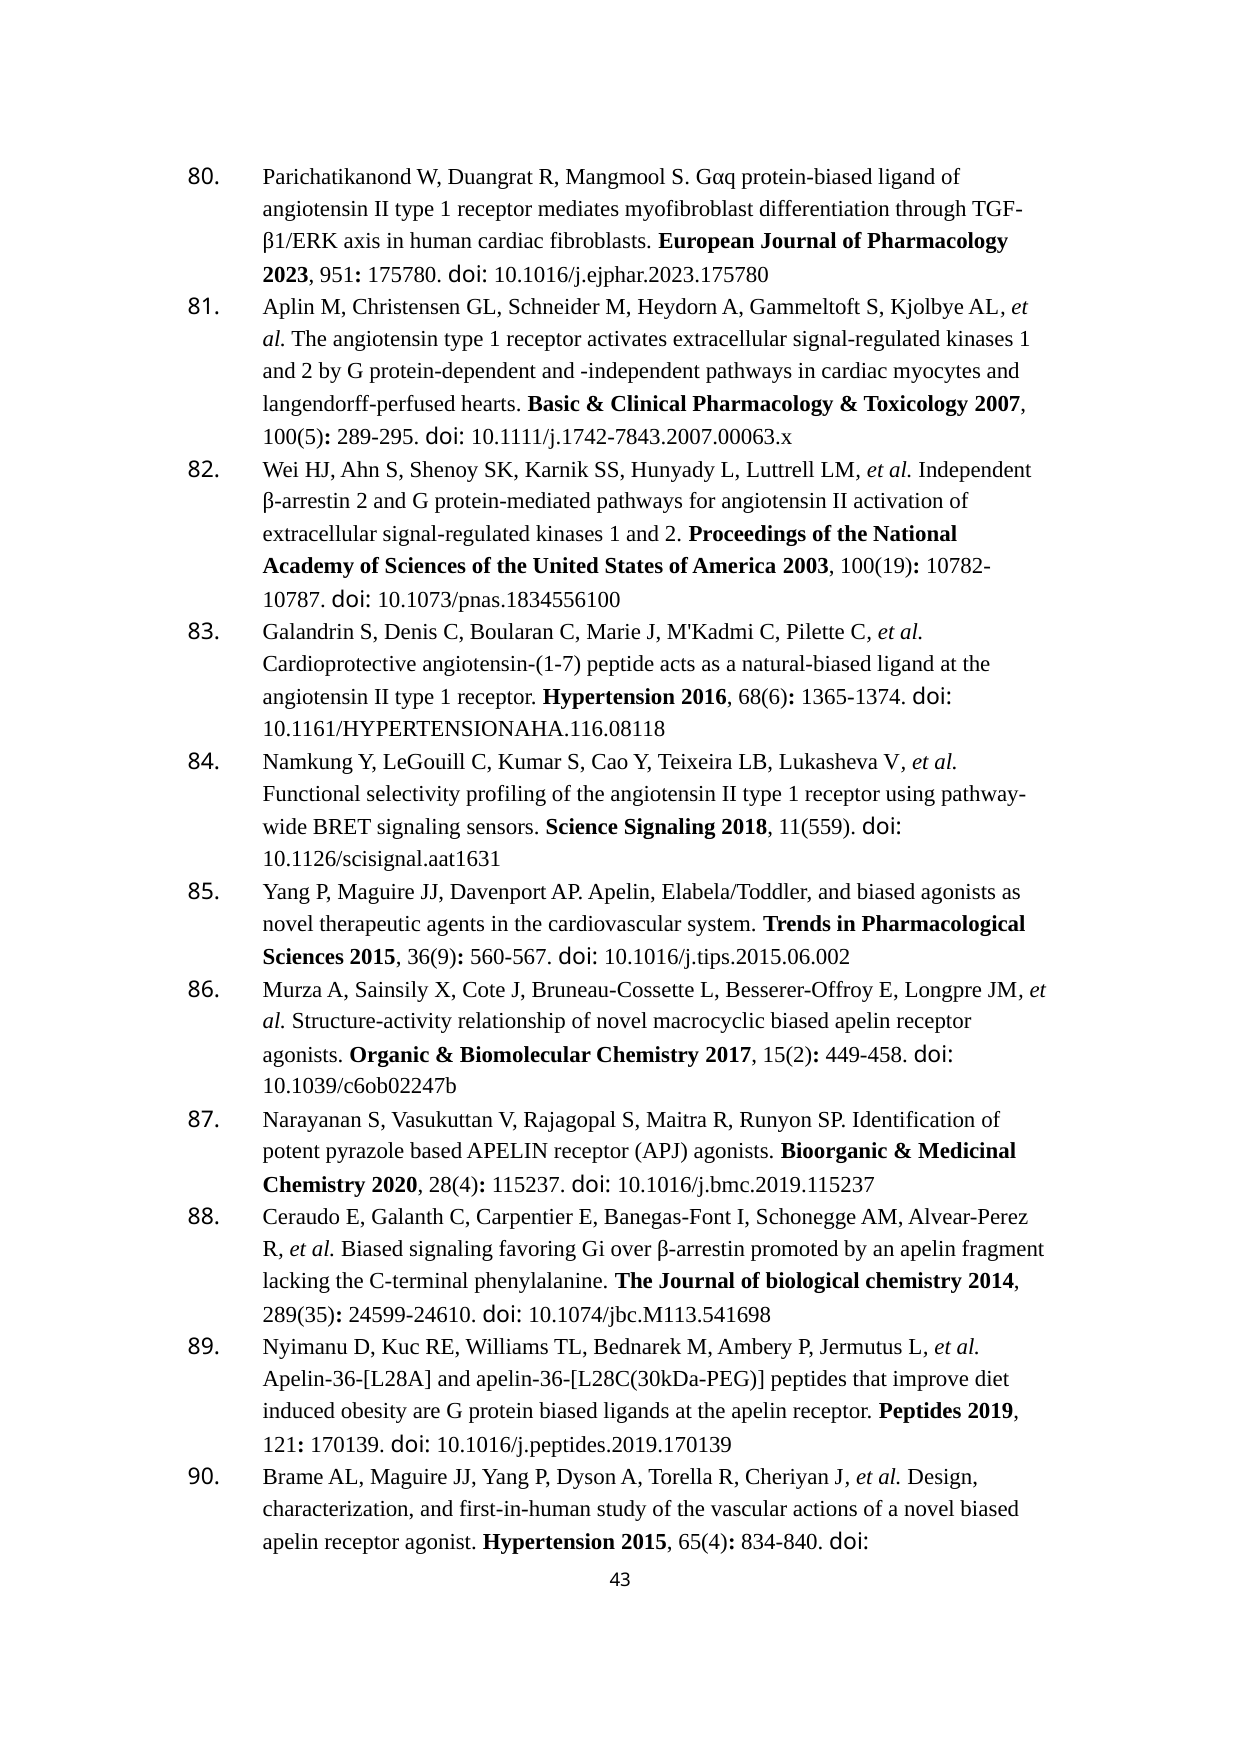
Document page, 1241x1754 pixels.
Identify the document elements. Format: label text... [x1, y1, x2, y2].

text 84. Namkung Y, LeGouill C, Kumar S, Cao Y, Teixeira LB, Lukasheva V, et al. Functional selectivity profiling of the angiotensin II type 1 receptor using pathway-wide BRET signaling sensors. Science Signaling 2018, 11(559). doi: 10.1126/scisignal.aat1631 [187, 744, 1053, 874]
text 89. Nyimanu D, Kuc RE, Williams TL, Bednarek M, Ambery P, Jermutus L, et al. Apelin-36-[L28A] and apelin-36-[L28C(30kDa-PEG)] peptides that improve diet induced obesity are G protein biased ligands at the apelin receptor. Peptides 2019, 121: 170139. doi: 10.1016/j.peptides.2019.170139 [187, 1329, 1053, 1459]
text 80. Parichatikanond W, Duangrat R, Mangmool S. Gαq protein-biased ligand of angiotensin II type 1 receptor mediates myofibroblast differentiation through TGF-β1/ERK axis in human cardiac fibroblasts. European Journal of Pharmacology 2023, 951: 175780. doi: 10.1016/j.ejphar.2023.175780 [187, 159, 1053, 289]
text 88. Ceraudo E, Galanth C, Carpentier E, Banegas-Font I, Schonegge AM, Alvear-Perez R, et al. Biased signaling favoring Gi over β-arrestin promoted by an apelin fragment lacking the C-terminal phenylalanine. The Journal of biological chemistry 2014, 289(35): 24599-24610. doi: 10.1074/jbc.M113.541698 [187, 1199, 1053, 1329]
text 82. Wei HJ, Ahn S, Shenoy SK, Karnik SS, Hunyady L, Luttrell LM, et al. Independent β-arrestin 2 and G protein-mediated pathways for angiotensin II activation of extracellular signal-regulated kinases 1 and 2. Proceedings of the National Academy of Sciences of the United States of America 2003, 100(19): 10782-10787. doi: 10.1073/pnas.1834556100 [187, 452, 1053, 614]
text 81. Aplin M, Christensen GL, Schneider M, Heydorn A, Gammeltoft S, Kjolbye AL, et al. The angiotensin type 1 receptor activates extracellular signal-regulated kinases 1 and 2 by G protein-dependent and -independent pathways in cardiac myocytes and langendorff-perfused hearts. Basic & Clinical Pharmacology & Toxicology 2007, 100(5): 289-295. doi: 10.1111/j.1742-7843.2007.00063.x [187, 289, 1053, 452]
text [187, 1459, 1053, 1557]
text 83. Galandrin S, Denis C, Boularan C, Marie J, M'Kadmi C, Pilette C, et al. Cardioprotective angiotensin-(1-7) peptide acts as a natural-biased ligand at the angiotensin II type 1 receptor. Hypertension 2016, 68(6): 1365-1374. doi: 10.1161/HYPERTENSIONAHA.116.08118 [187, 614, 1053, 744]
text 87. Narayanan S, Vasukuttan V, Rajagopal S, Maitra R, Runyon SP. Identification of potent pyrazole based APELIN receptor (APJ) agonists. Bioorganic & Medicinal Chemistry 2020, 28(4): 115237. doi: 10.1016/j.bmc.2019.115237 [187, 1102, 1053, 1199]
text 86. Murza A, Sainsily X, Cote J, Bruneau-Cossette L, Besserer-Offroy E, Longpre JM, et al. Structure-activity relationship of novel macrocyclic biased apelin receptor agonists. Organic & Biomolecular Chemistry 2017, 15(2): 449-458. doi: 10.1039/c6ob02247b [187, 972, 1053, 1102]
text 85. Yang P, Maguire JJ, Davenport AP. Apelin, Elabela/Toddler, and biased agonists as novel therapeutic agents in the cardiovascular system. Trends in Pharmacological Sciences 2015, 36(9): 560-567. doi: 10.1016/j.tips.2015.06.002 [187, 874, 1053, 972]
